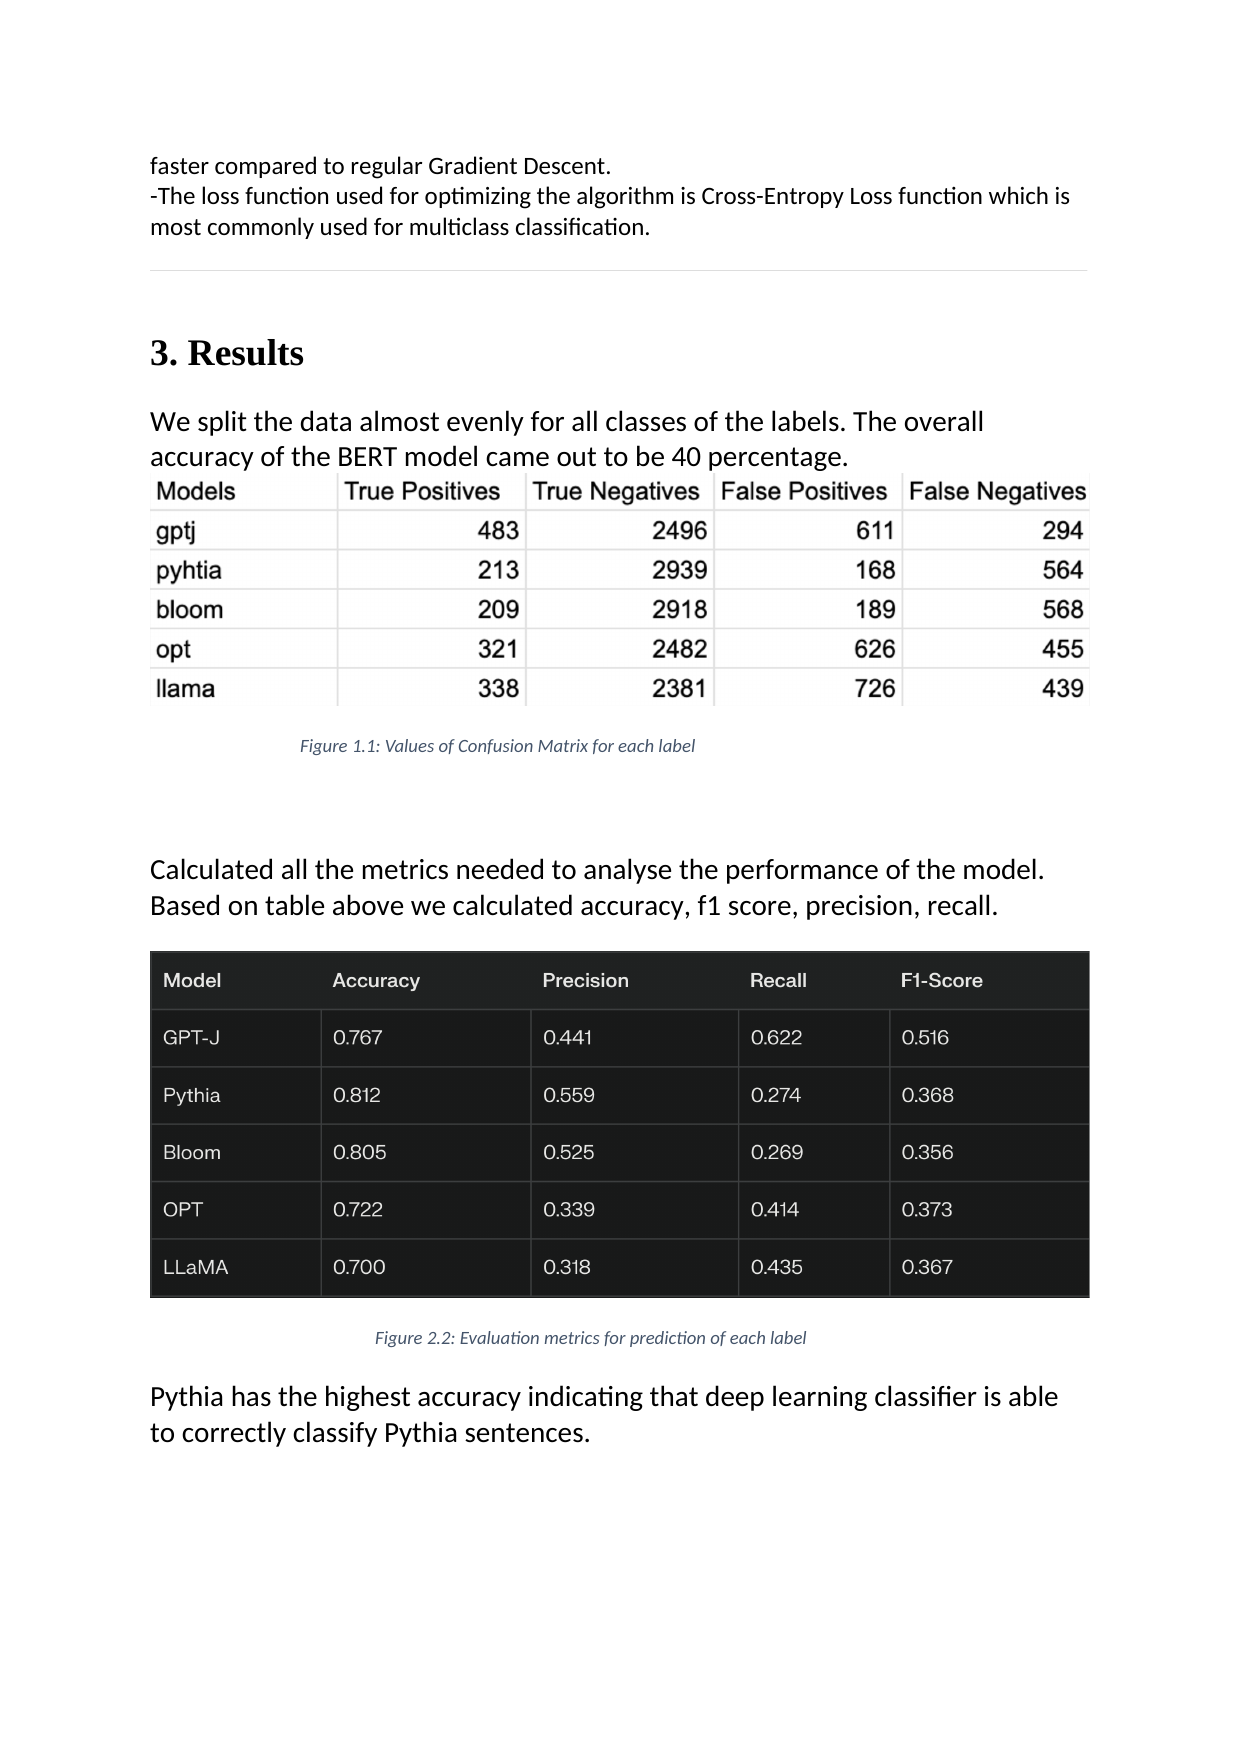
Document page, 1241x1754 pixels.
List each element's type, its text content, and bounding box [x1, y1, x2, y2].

text 3. Results [150, 330, 1090, 373]
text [150, 150, 1090, 242]
text Pythia has the highest accuracy indicating that deep learning classifier is able to correctly classify Pythia sentences. [150, 1378, 1090, 1450]
text Figure 1.1: Values of Confusion Matrix for each label [225, 734, 1090, 757]
text Calculated all the metrics needed to analyse the performance of the model. Based on table above we calculated accuracy, f1 score, precision, recall. [150, 851, 1090, 922]
text We split the data almost evenly for all classes of the labels. The overall accuracy of the BERT model came out to be 40 percentage. [150, 403, 1090, 473]
text Figure 2.2: Evaluation metrics for prediction of each label [300, 1326, 1090, 1349]
picture [150, 473, 1090, 706]
picture [150, 951, 1090, 1298]
